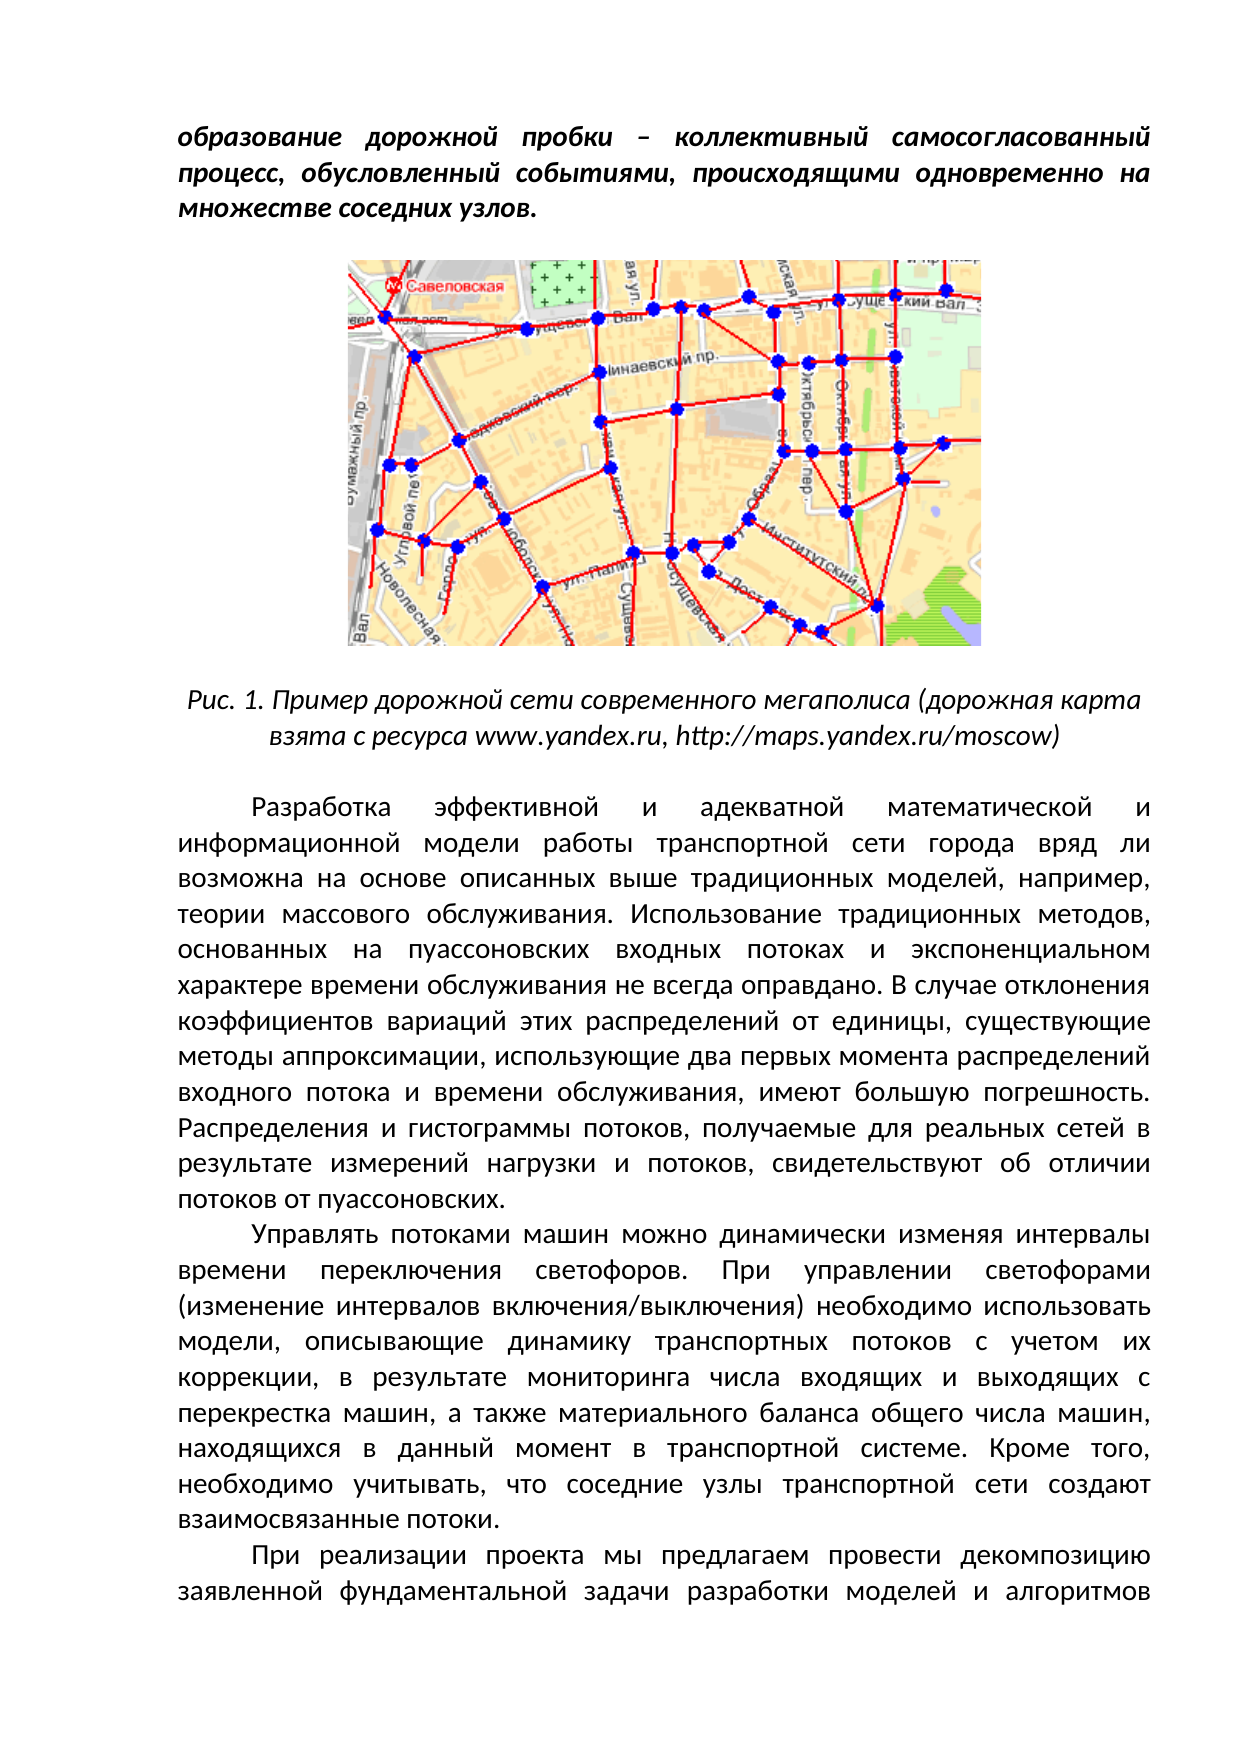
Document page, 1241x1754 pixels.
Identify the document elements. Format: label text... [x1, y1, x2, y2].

picture [347, 260, 982, 646]
text Управлять потоками машин можно динамически изменяя интервалы времени переключения светофоров. При управлении светофорами (изменение интервалов включения/выключения) необходимо использовать модели, описывающие динамику транспортных потоков с учетом их коррекции, в результате мониторинга числа входящих и выходящих с перекрестка машин, а также материального баланса общего числа машин, находящихся в данный момент в транспортной системе. Кроме того, необходимо учитывать, что соседние узлы транспортной сети создают взаимосвязанные потоки. [177, 1216, 1152, 1536]
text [177, 118, 1152, 225]
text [177, 1536, 1152, 1607]
text Рис. 1. Пример дорожной сети современного мегаполиса (дорожная карта взята с ресурса www.yandex.ru, http://maps.yandex.ru/moscow) [177, 681, 1152, 752]
text Разработка эффективной и адекватной математической и информационной модели работы транспортной сети города вряд ли возможна на основе описанных выше традиционных моделей, например, теории массового обслуживания. Использование традиционных методов, основанных на пуассоновских входных потоках и экспоненциальном характере времени обслуживания не всегда оправдано. В случае отклонения коэффициентов вариаций этих распределений от единицы, существующие методы аппроксимации, использующие два первых момента распределений входного потока и времени обслуживания, имеют большую погрешность. Распределения и гистограммы потоков, получаемые для реальных сетей в результате измерений нагрузки и потоков, свидетельствуют об отличии потоков от пуассоновских. [177, 788, 1152, 1216]
